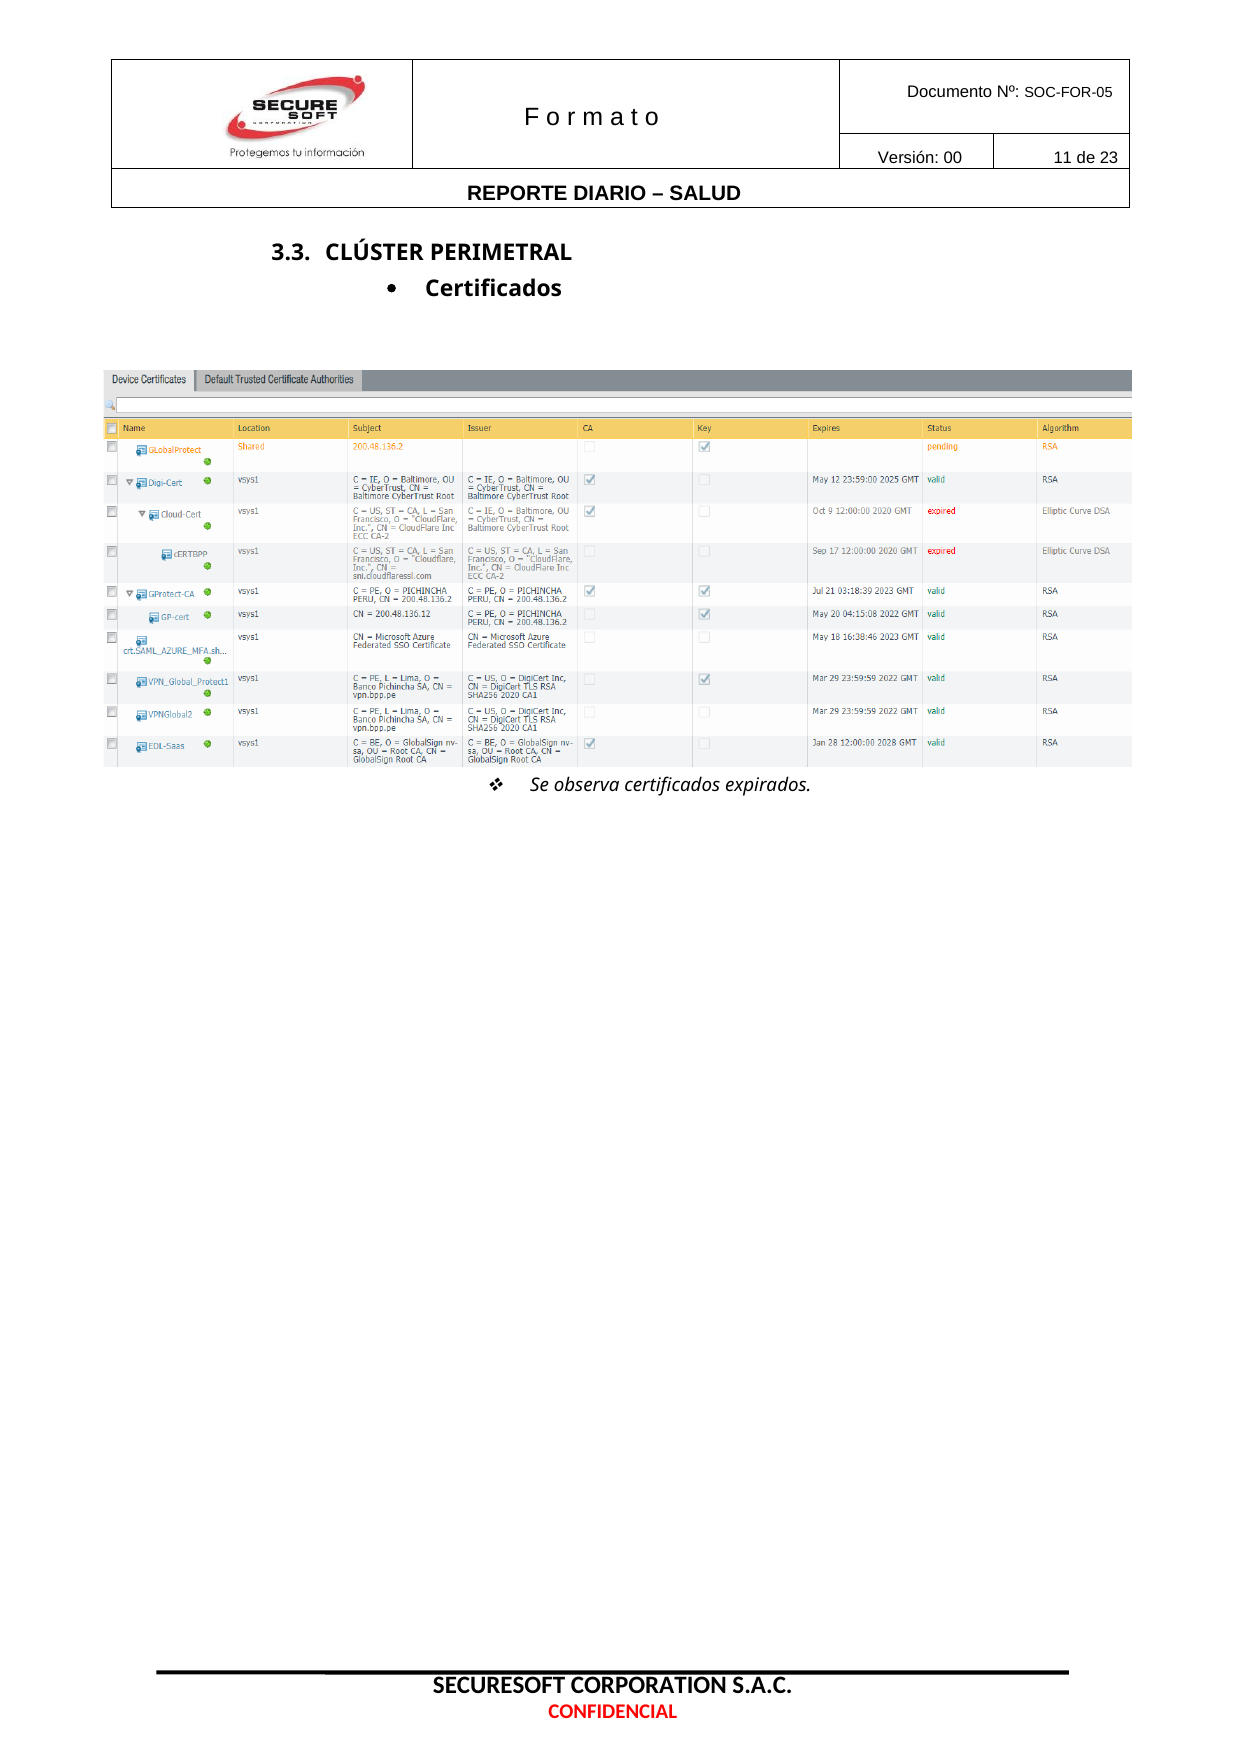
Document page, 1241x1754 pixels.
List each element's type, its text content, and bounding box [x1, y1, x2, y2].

list Se observa certificados expirados. [236, 771, 1063, 797]
list Certificados [387, 272, 1063, 303]
picture [210, 63, 383, 167]
picture [103, 370, 1132, 767]
list CLÚSTER PERIMETRAL [271, 236, 1063, 267]
